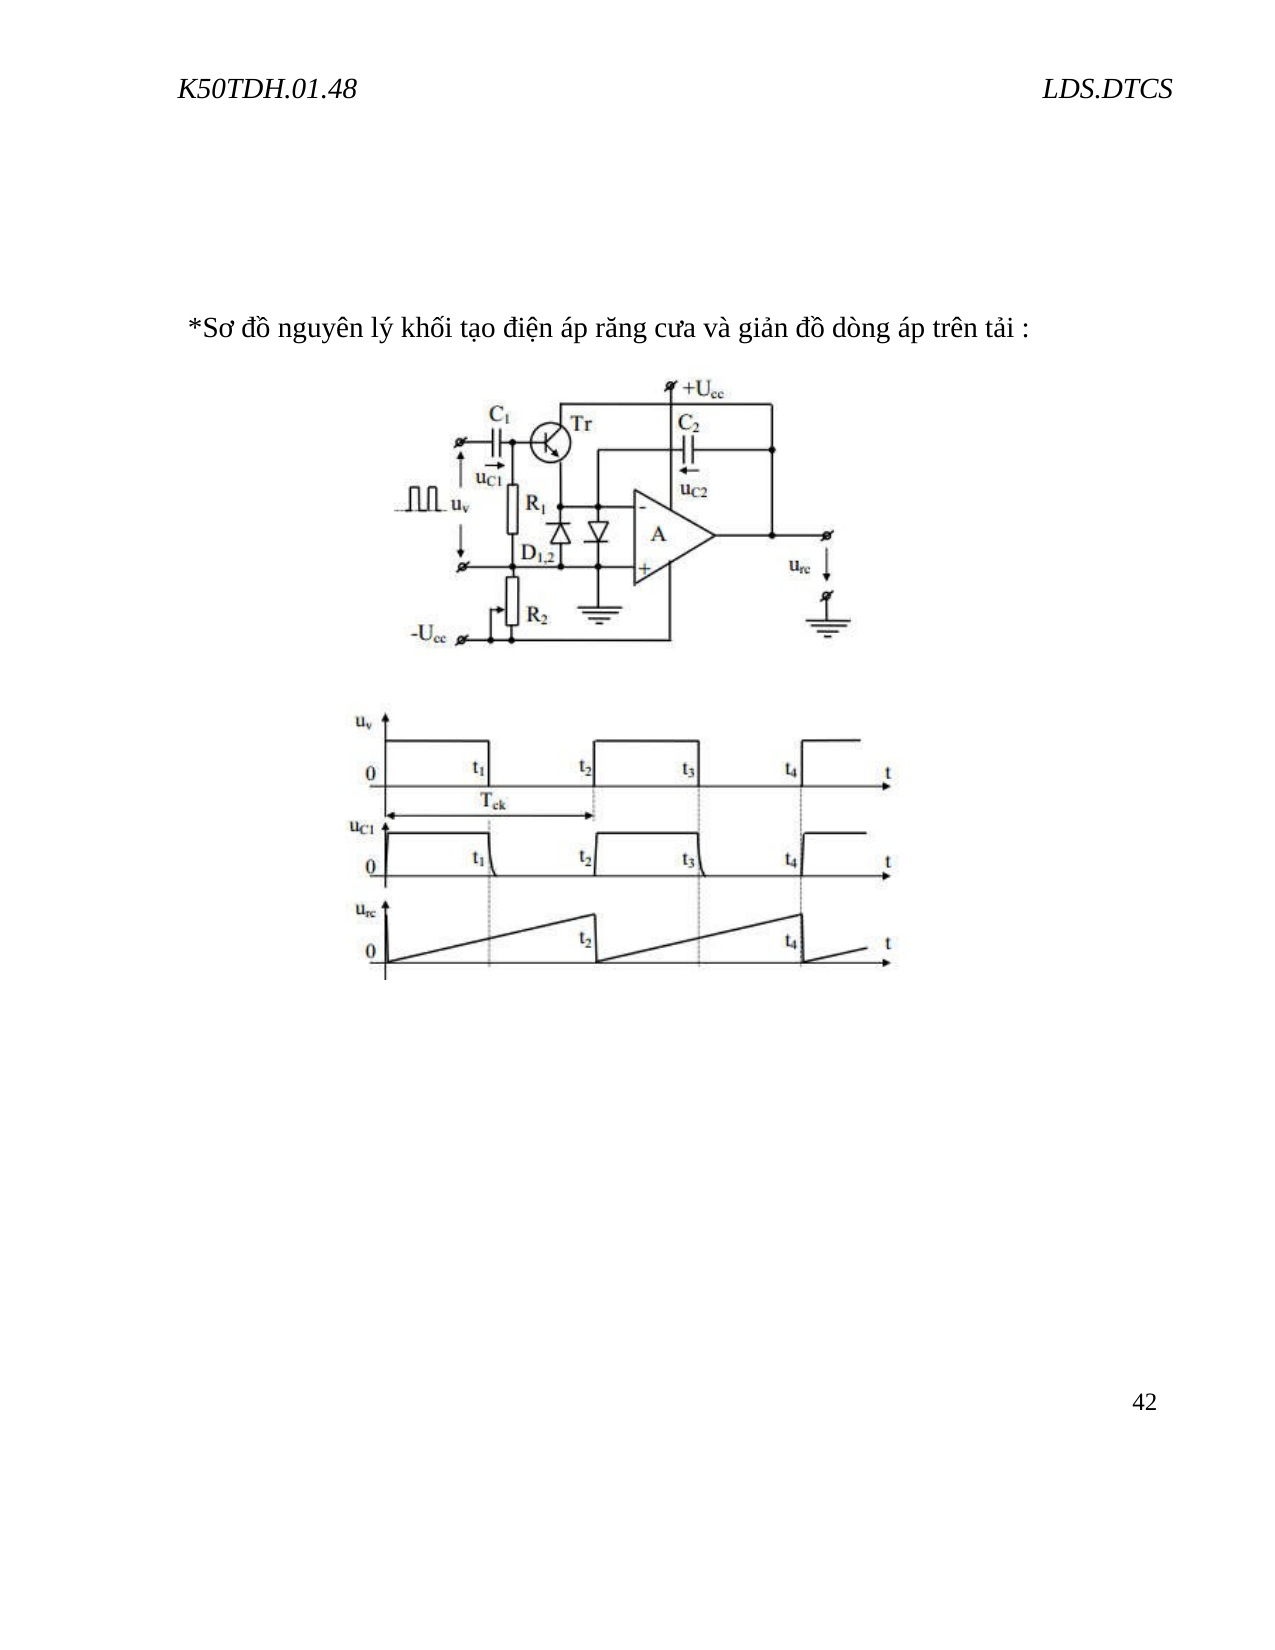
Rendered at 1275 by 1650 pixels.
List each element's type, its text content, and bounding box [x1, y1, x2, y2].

picture [345, 680, 930, 980]
picture [393, 366, 861, 657]
text *Sơ đồ nguyên lý khối tạo điện áp răng cưa và giản đồ dòng áp trên tải : [188, 310, 1141, 343]
